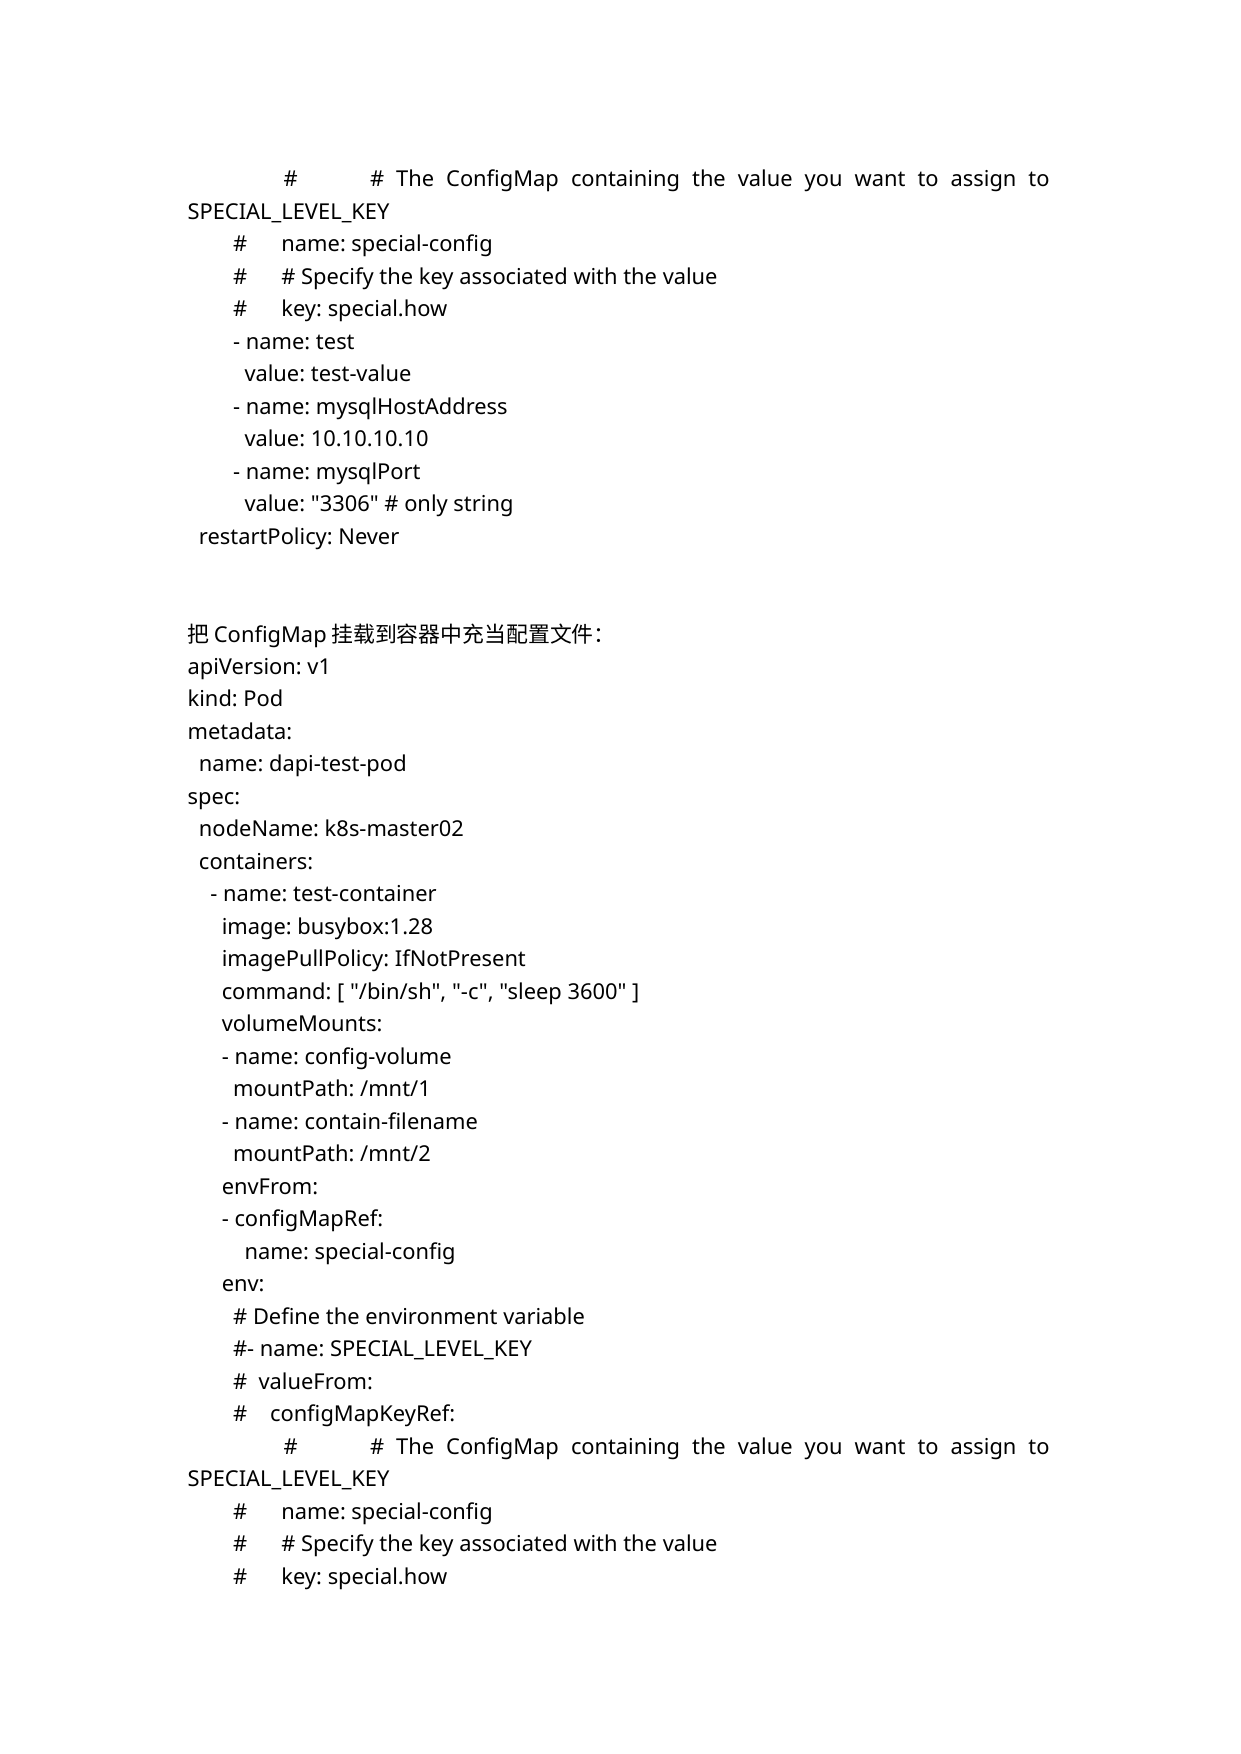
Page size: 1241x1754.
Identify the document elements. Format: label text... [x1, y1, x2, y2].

text # # Specify the key associated with the value [187, 259, 1053, 292]
text # # The ConfigMap containing the value you want to assign to SPECIAL_LEVEL_KEY [187, 162, 1053, 227]
text apiVersion: v1 [187, 649, 1053, 682]
text # # Specify the key associated with the value [187, 1527, 1053, 1559]
text # key: special.how [187, 1559, 1053, 1592]
text command: [ "/bin/sh", "-c", "sleep 3600" ] [187, 974, 1053, 1007]
text # name: special-config [187, 227, 1053, 259]
text - name: test-container [187, 877, 1053, 909]
text - name: mysqlPort [187, 454, 1053, 487]
text spec: [187, 779, 1053, 812]
text value: test-value [187, 357, 1053, 389]
text kind: Pod [187, 682, 1053, 714]
text # valueFrom: [187, 1364, 1053, 1397]
text volumeMounts: [187, 1007, 1053, 1039]
text containers: [187, 844, 1053, 877]
text - configMapRef: [187, 1202, 1053, 1234]
text # name: special-config [187, 1494, 1053, 1527]
text envFrom: [187, 1169, 1053, 1202]
text value: "3306" # only string [187, 487, 1053, 519]
text # # The ConfigMap containing the value you want to assign to SPECIAL_LEVEL_KEY [187, 1429, 1053, 1494]
text env: [187, 1267, 1053, 1299]
text # Define the environment variable [187, 1299, 1053, 1332]
text - name: config-volume [187, 1039, 1053, 1072]
text value: 10.10.10.10 [187, 422, 1053, 454]
text - name: test [187, 324, 1053, 357]
text name: special-config [187, 1234, 1053, 1267]
text restartPolicy: Never [187, 519, 1053, 552]
text mountPath: /mnt/1 [187, 1072, 1053, 1104]
text # key: special.how [187, 292, 1053, 324]
text imagePullPolicy: IfNotPresent [187, 942, 1053, 974]
text metadata: [187, 714, 1053, 747]
text name: dapi-test-pod [187, 747, 1053, 779]
text mountPath: /mnt/2 [187, 1137, 1053, 1169]
text - name: contain-filename [187, 1104, 1053, 1137]
text #- name: SPECIAL_LEVEL_KEY [187, 1332, 1053, 1364]
text nodeName: k8s-master02 [187, 812, 1053, 844]
text image: busybox:1.28 [187, 909, 1053, 942]
text - name: mysqlHostAddress [187, 389, 1053, 422]
text 把ConfigMap挂载到容器中充当配置文件： [187, 617, 1053, 649]
text # configMapKeyRef: [187, 1397, 1053, 1429]
